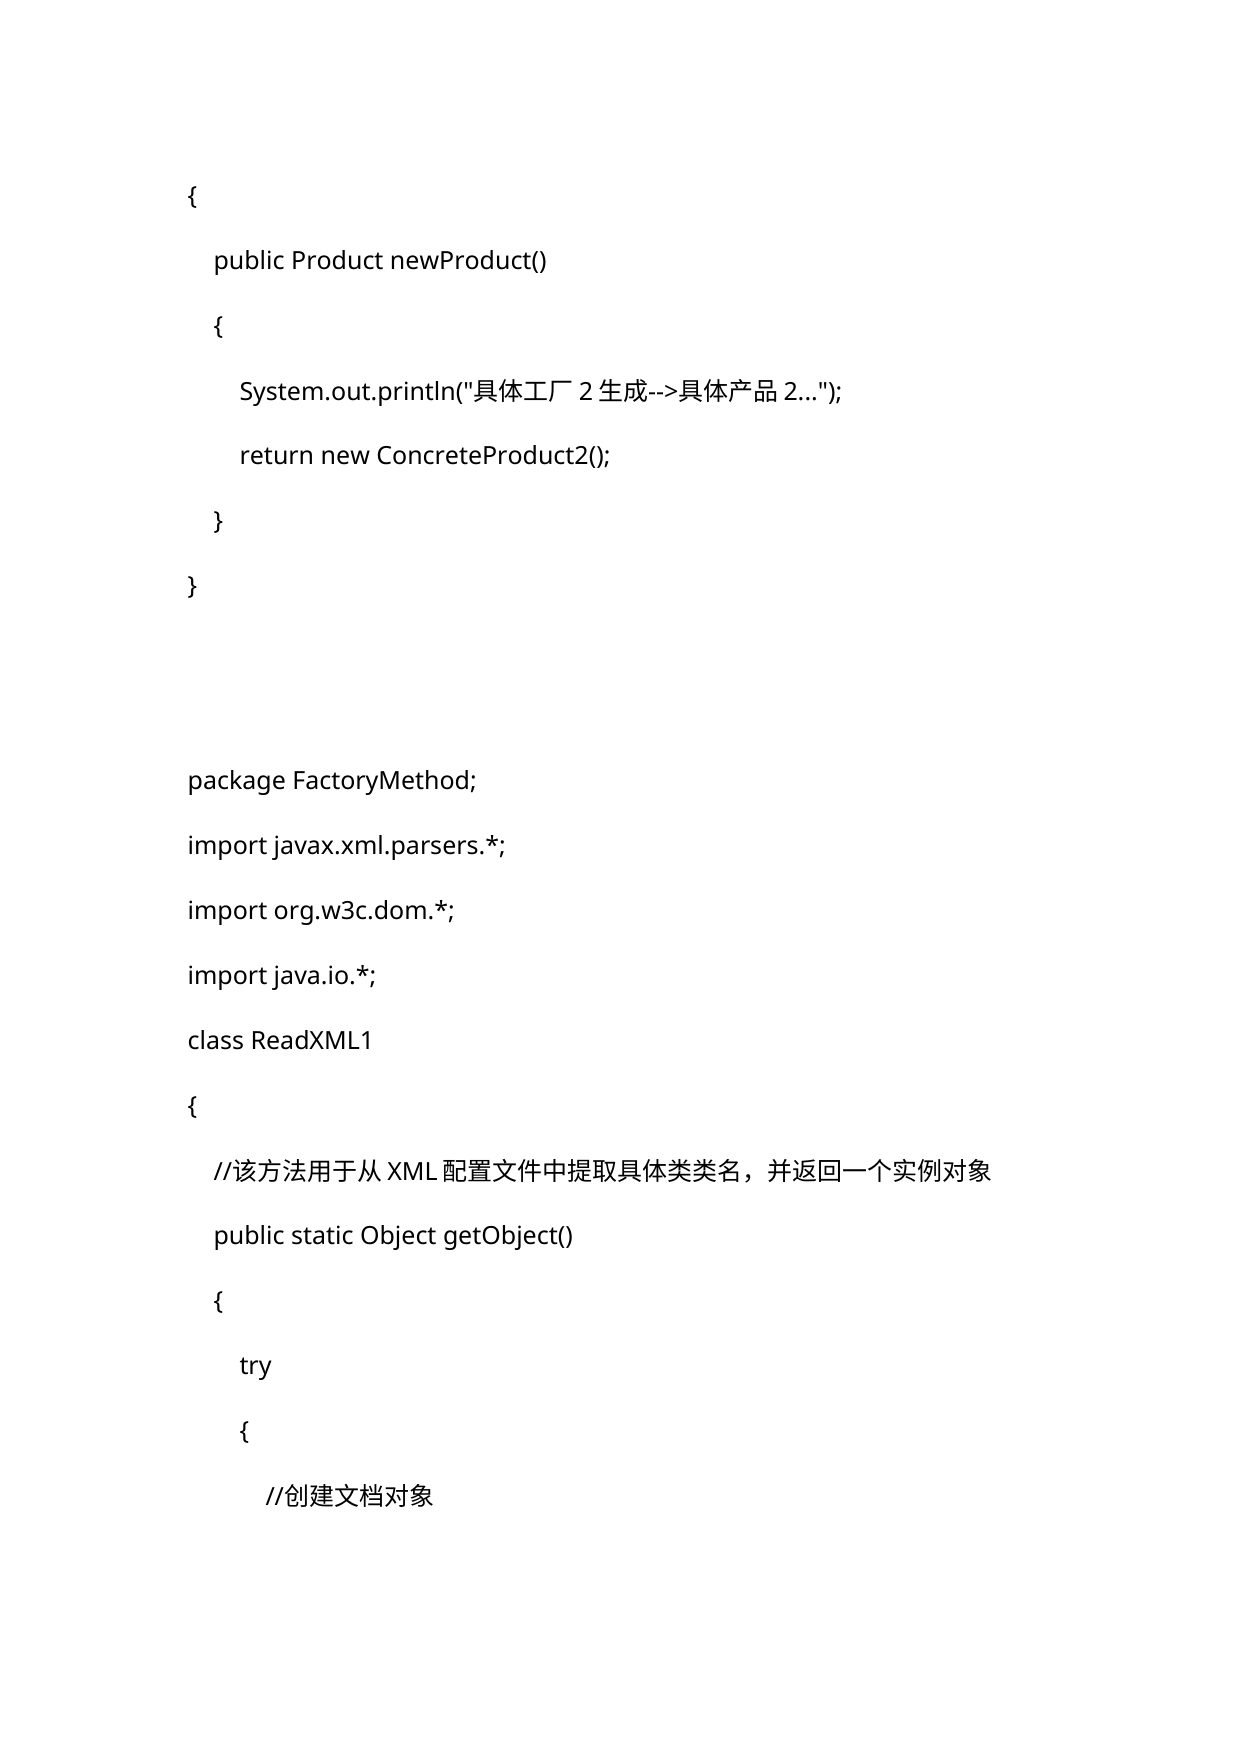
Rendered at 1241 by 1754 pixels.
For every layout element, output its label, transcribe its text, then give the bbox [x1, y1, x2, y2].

text } [187, 552, 1053, 617]
text { [187, 1072, 1053, 1137]
text import java.io.*; [187, 942, 1053, 1007]
text try [187, 1332, 1053, 1397]
text package FactoryMethod; [187, 747, 1053, 812]
text import javax.xml.parsers.*; [187, 812, 1053, 877]
text { [187, 292, 1053, 357]
text System.out.println("具体工厂2生成-->具体产品2..."); [187, 357, 1053, 422]
text import org.w3c.dom.*; [187, 877, 1053, 942]
text return new ConcreteProduct2(); [187, 422, 1053, 487]
text class ReadXML1 [187, 1007, 1053, 1072]
text public static Object getObject() [187, 1202, 1053, 1267]
text //创建文档对象 [187, 1462, 1053, 1527]
text public Product newProduct() [187, 227, 1053, 292]
text { [187, 162, 1053, 227]
text { [187, 1397, 1053, 1462]
text //该方法用于从XML配置文件中提取具体类类名，并返回一个实例对象 [187, 1137, 1053, 1202]
text } [187, 487, 1053, 552]
text { [187, 1267, 1053, 1332]
